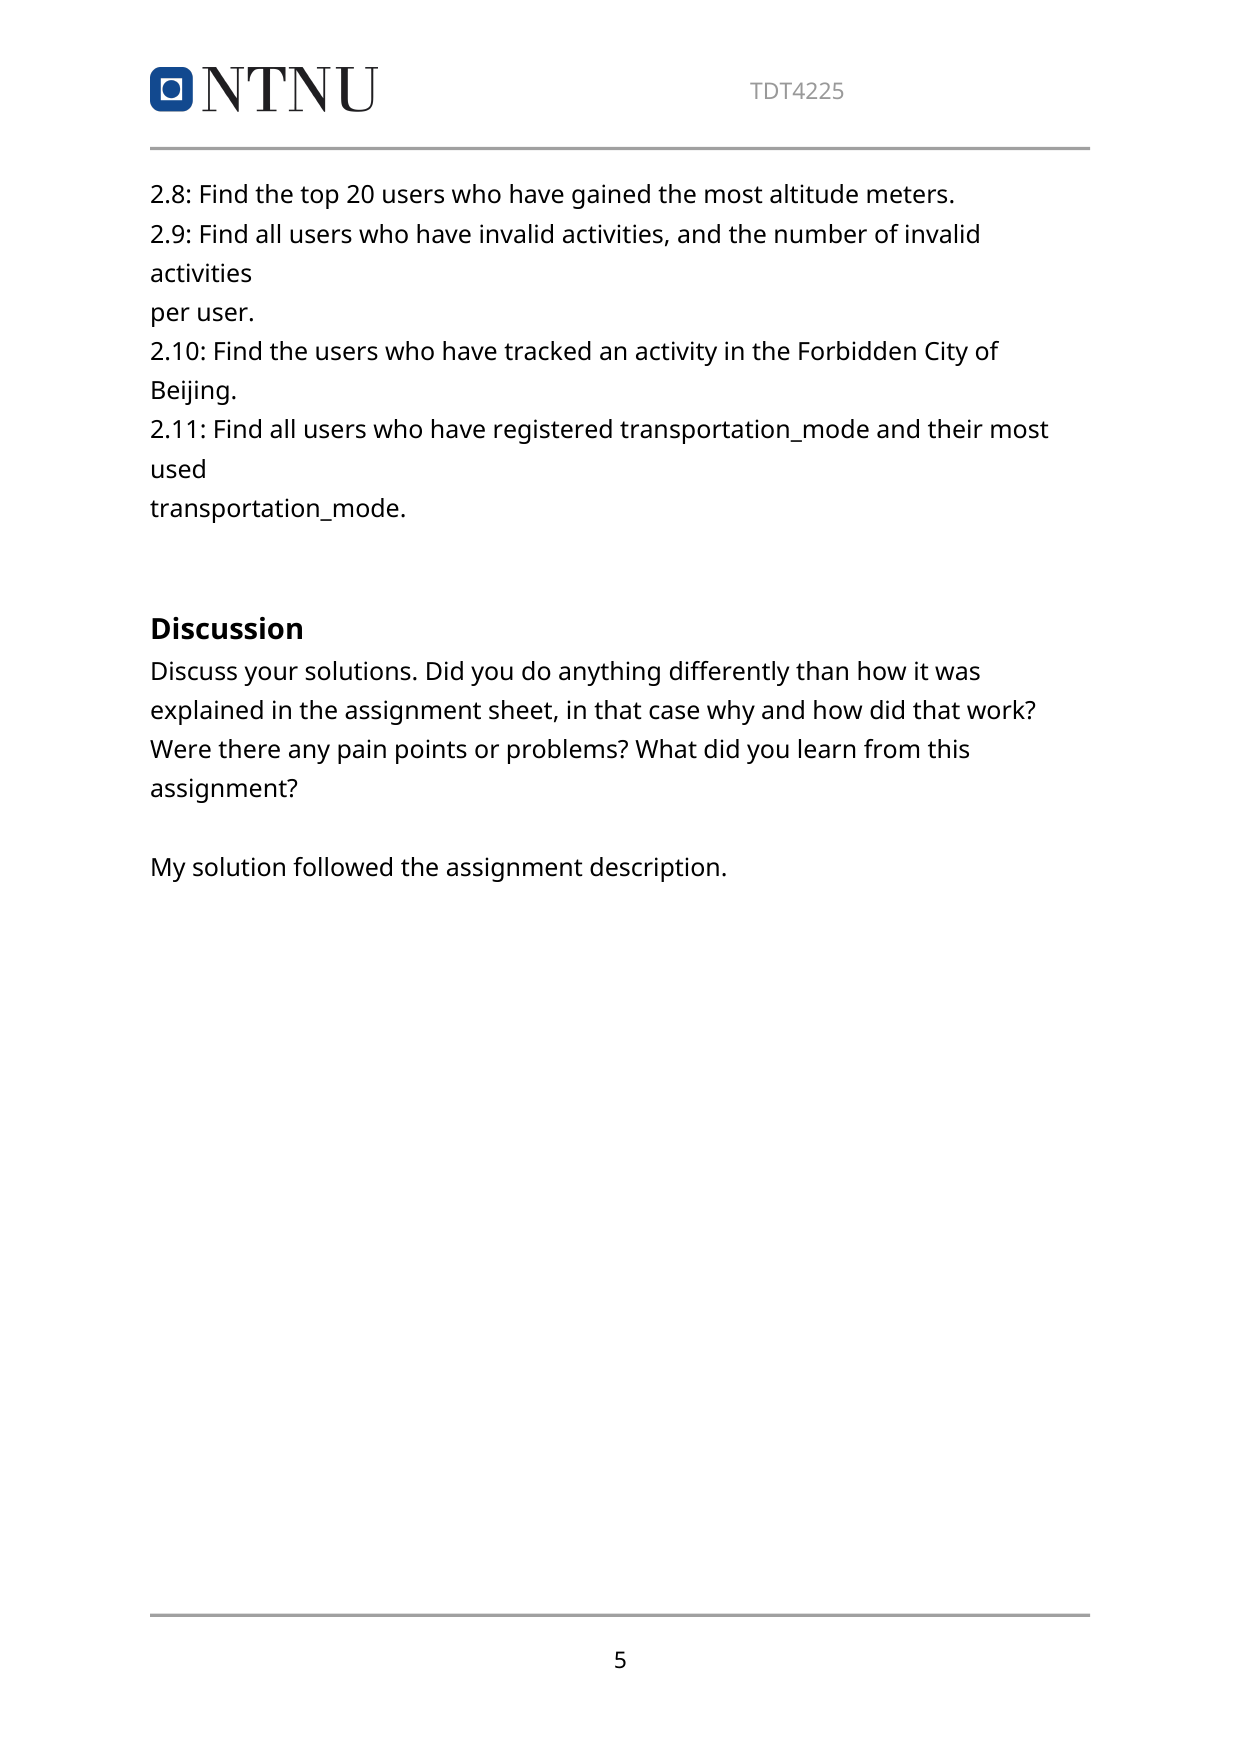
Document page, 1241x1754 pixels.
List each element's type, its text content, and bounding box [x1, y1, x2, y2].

text 2.11: Find all users who have registered transportation_mode and their most used [150, 412, 1090, 485]
picture [150, 67, 378, 112]
text 2.10: Find the users who have tracked an activity in the Forbidden City of Beijing. [150, 334, 1090, 407]
text transportation_mode. [150, 490, 1090, 524]
text Discuss your solutions. Did you do anything differently than how it was explained in the assignment sheet, in that case why and how did that work? Were there any pain points or problems? What did you learn from this assignment? [150, 653, 1090, 805]
text Discussion [150, 608, 1090, 648]
text 2.8: Find the top 20 users who have gained the most altitude meters. [150, 177, 1090, 211]
text per user. [150, 294, 1090, 329]
text 2.9: Find all users who have invalid activities, and the number of invalid activities [150, 216, 1090, 289]
text My solution followed the assignment description. [150, 849, 1090, 883]
